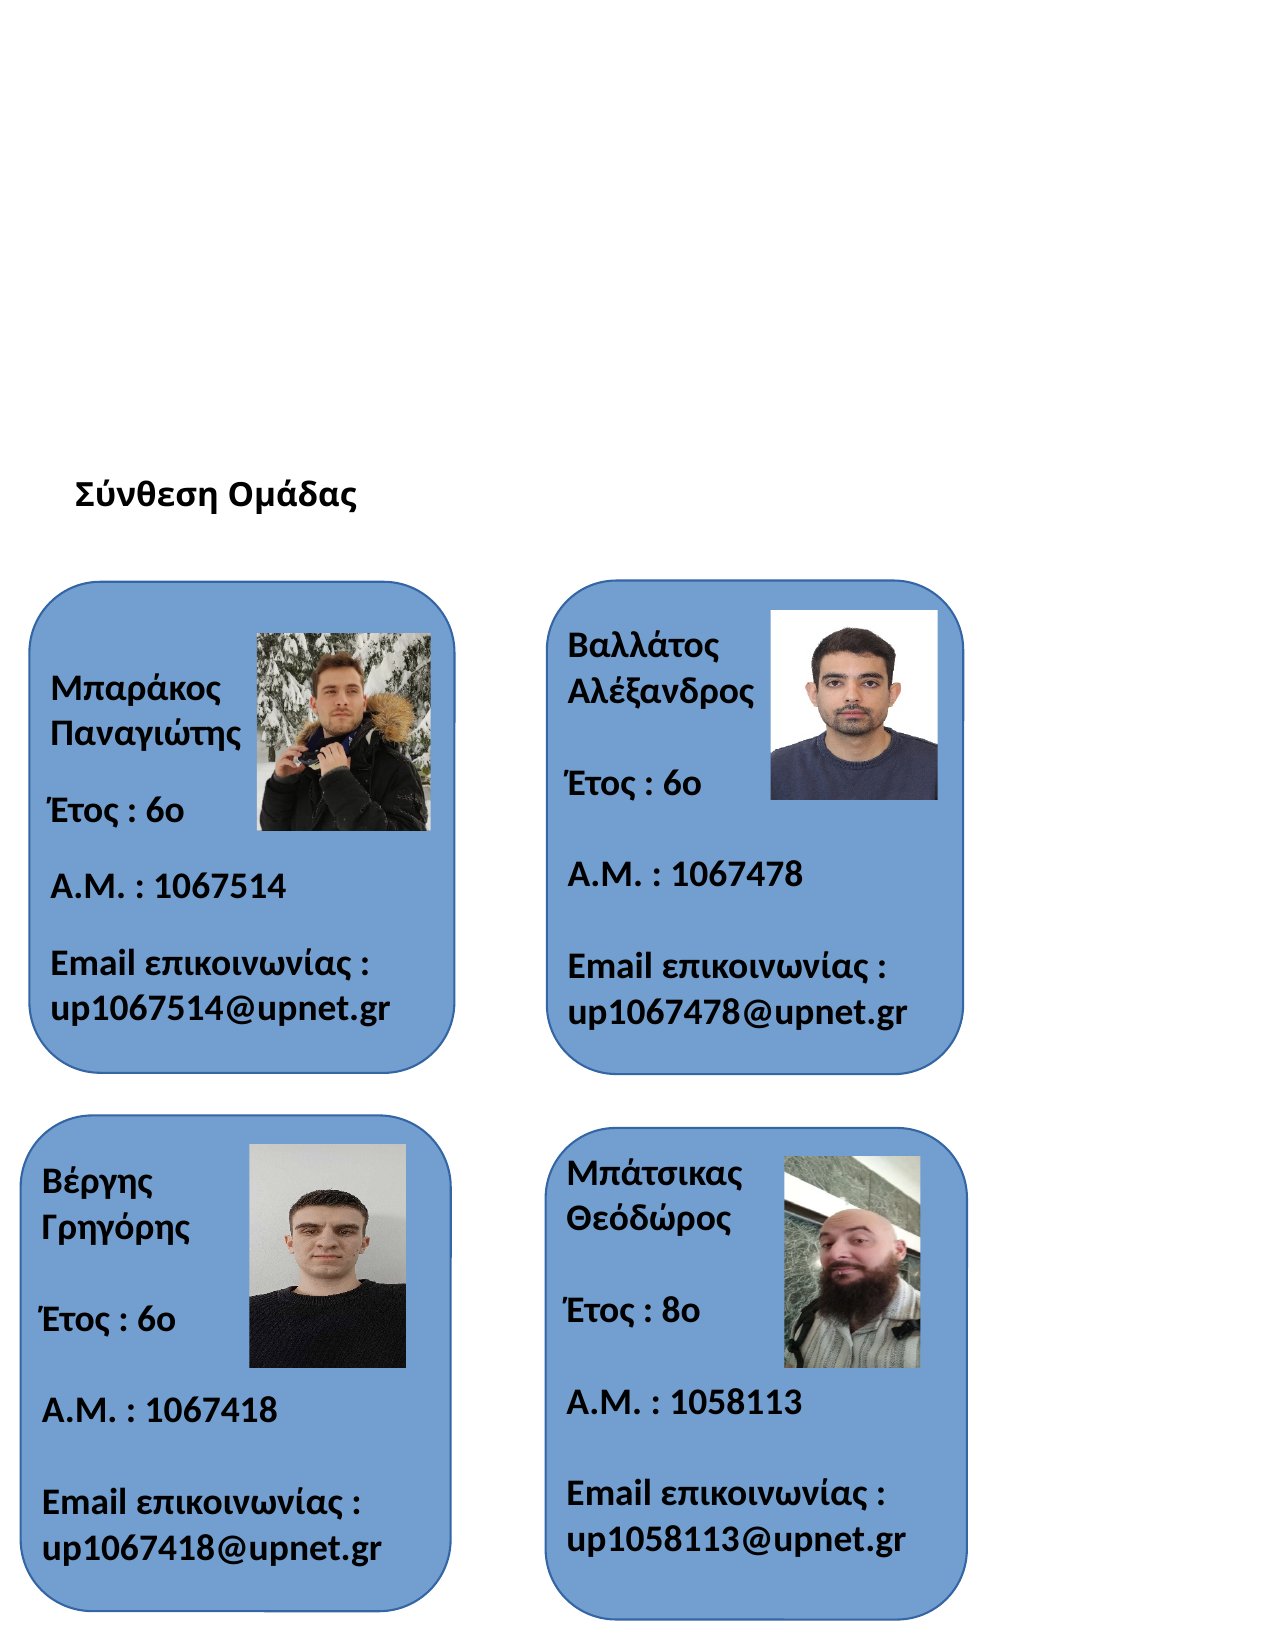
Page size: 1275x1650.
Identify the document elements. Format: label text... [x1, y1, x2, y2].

picture [784, 1156, 921, 1368]
picture [249, 1144, 406, 1368]
subtitle Σύνθεση Ομάδας [75, 471, 1200, 517]
picture [770, 610, 938, 800]
picture [256, 633, 431, 831]
